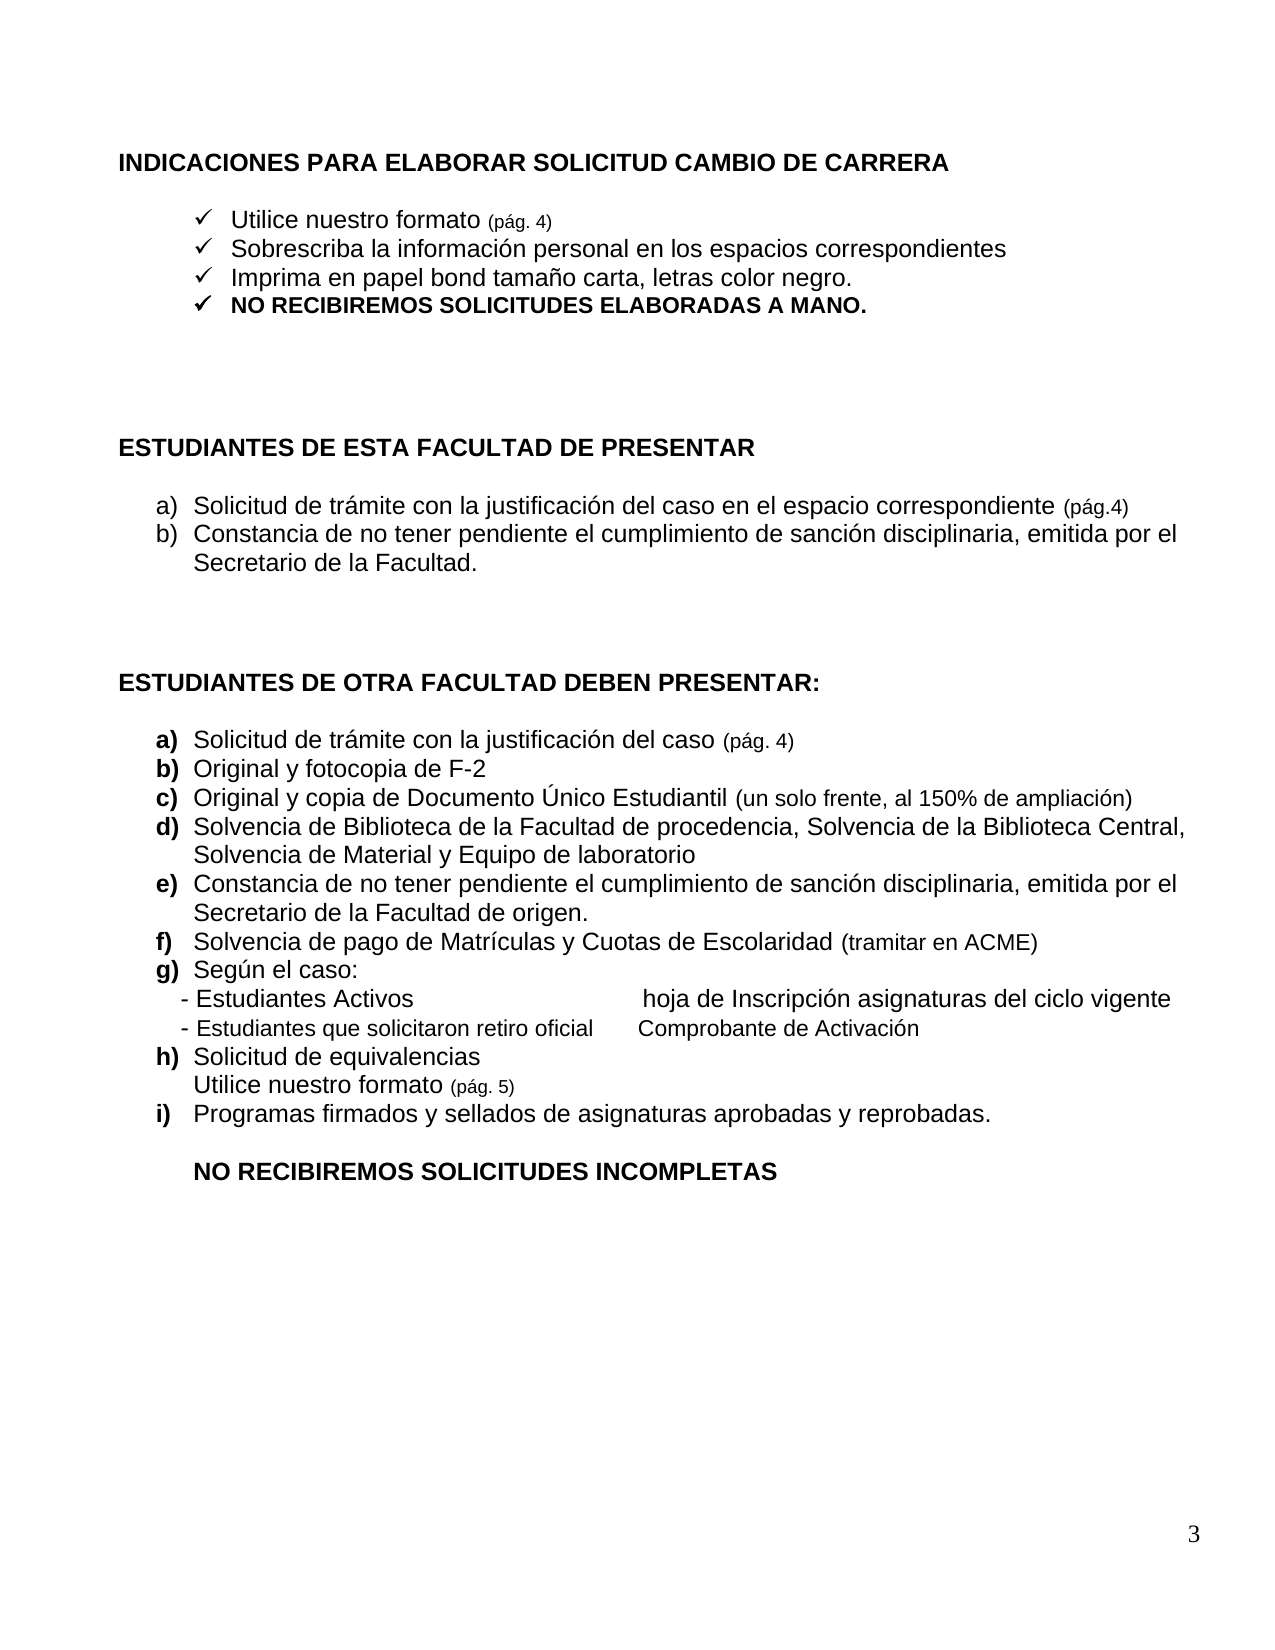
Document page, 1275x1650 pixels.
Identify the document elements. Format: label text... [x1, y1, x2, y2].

list Programas firmados y sellados de asignaturas aprobadas y reprobadas. [156, 1099, 1200, 1128]
text INDICACIONES PARA ELABORAR SOLICITUD CAMBIO DE CARRERA [118, 148, 1200, 176]
list Según el caso: [156, 955, 1200, 984]
list Sobrescriba la información personal en los espacios correspondientes [193, 234, 1200, 263]
list Solicitud de trámite con la justificación del caso (pág. 4) [156, 725, 1200, 754]
list Original y fotocopia de F-2 [156, 754, 1200, 783]
text ESTUDIANTES DE ESTA FACULTAD DE PRESENTAR [118, 433, 1200, 462]
list Constancia de no tener pendiente el cumplimiento de sanción disciplinaria, emitida por el Secretario de la Facultad. [156, 519, 1200, 577]
list Solicitud de trámite con la justificación del caso en el espacio correspondiente (pág.4) [156, 491, 1200, 519]
list Solvencia de Biblioteca de la Facultad de procedencia, Solvencia de la Biblioteca Central, Solvencia de Material y Equipo de laboratorio [156, 812, 1200, 869]
list NO RECIBIREMOS SOLICITUDES INCOMPLETAS [193, 1157, 1200, 1185]
list Solicitud de equivalencias [156, 1042, 1200, 1070]
list Utilice nuestro formato (pág. 4) [193, 205, 1200, 234]
text - Estudiantes Activos hoja de Inscripción asignaturas del ciclo vigente [118, 984, 1200, 1013]
text - Estudiantes que solicitaron retiro oficial Comprobante de Activación [118, 1013, 1200, 1042]
list Utilice nuestro formato (pág. 5) [193, 1070, 1200, 1099]
list Solvencia de pago de Matrículas y Cuotas de Escolaridad (tramitar en ACME) [156, 927, 1200, 955]
list Constancia de no tener pendiente el cumplimiento de sanción disciplinaria, emitida por el Secretario de la Facultad de origen. [156, 869, 1200, 927]
list Imprima en papel bond tamaño carta, letras color negro. [193, 263, 1200, 292]
list NO RECIBIREMOS SOLICITUDES ELABORADAS A MANO. [193, 292, 1200, 318]
list Original y copia de Documento Único Estudiantil (un solo frente, al 150% de ampliación) [156, 783, 1200, 812]
text ESTUDIANTES DE OTRA FACULTAD DEBEN PRESENTAR: [118, 668, 1200, 697]
